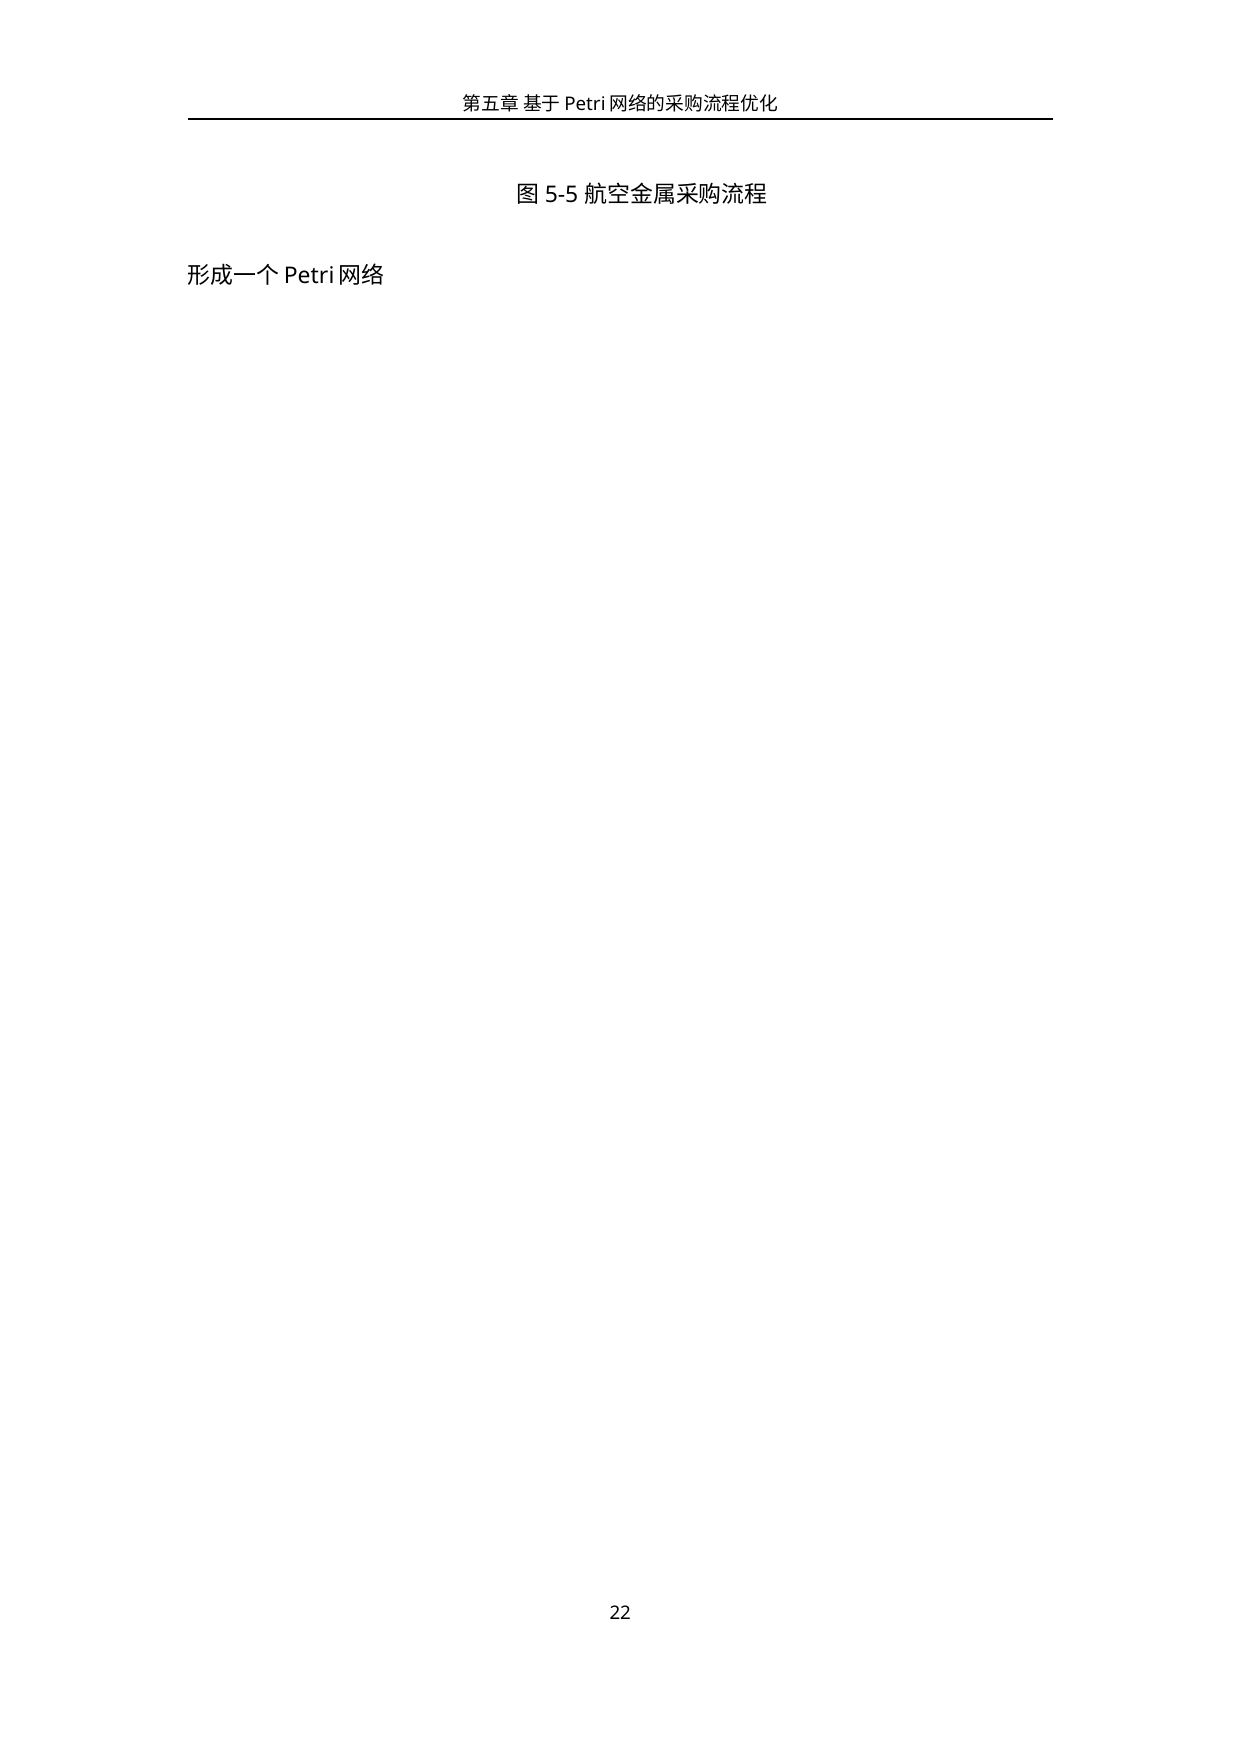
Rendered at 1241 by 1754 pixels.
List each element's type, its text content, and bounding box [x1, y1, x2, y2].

text 形成一个Petri网络 [187, 241, 1053, 306]
text 图 5-5 航空金属采购流程 [187, 160, 1053, 225]
